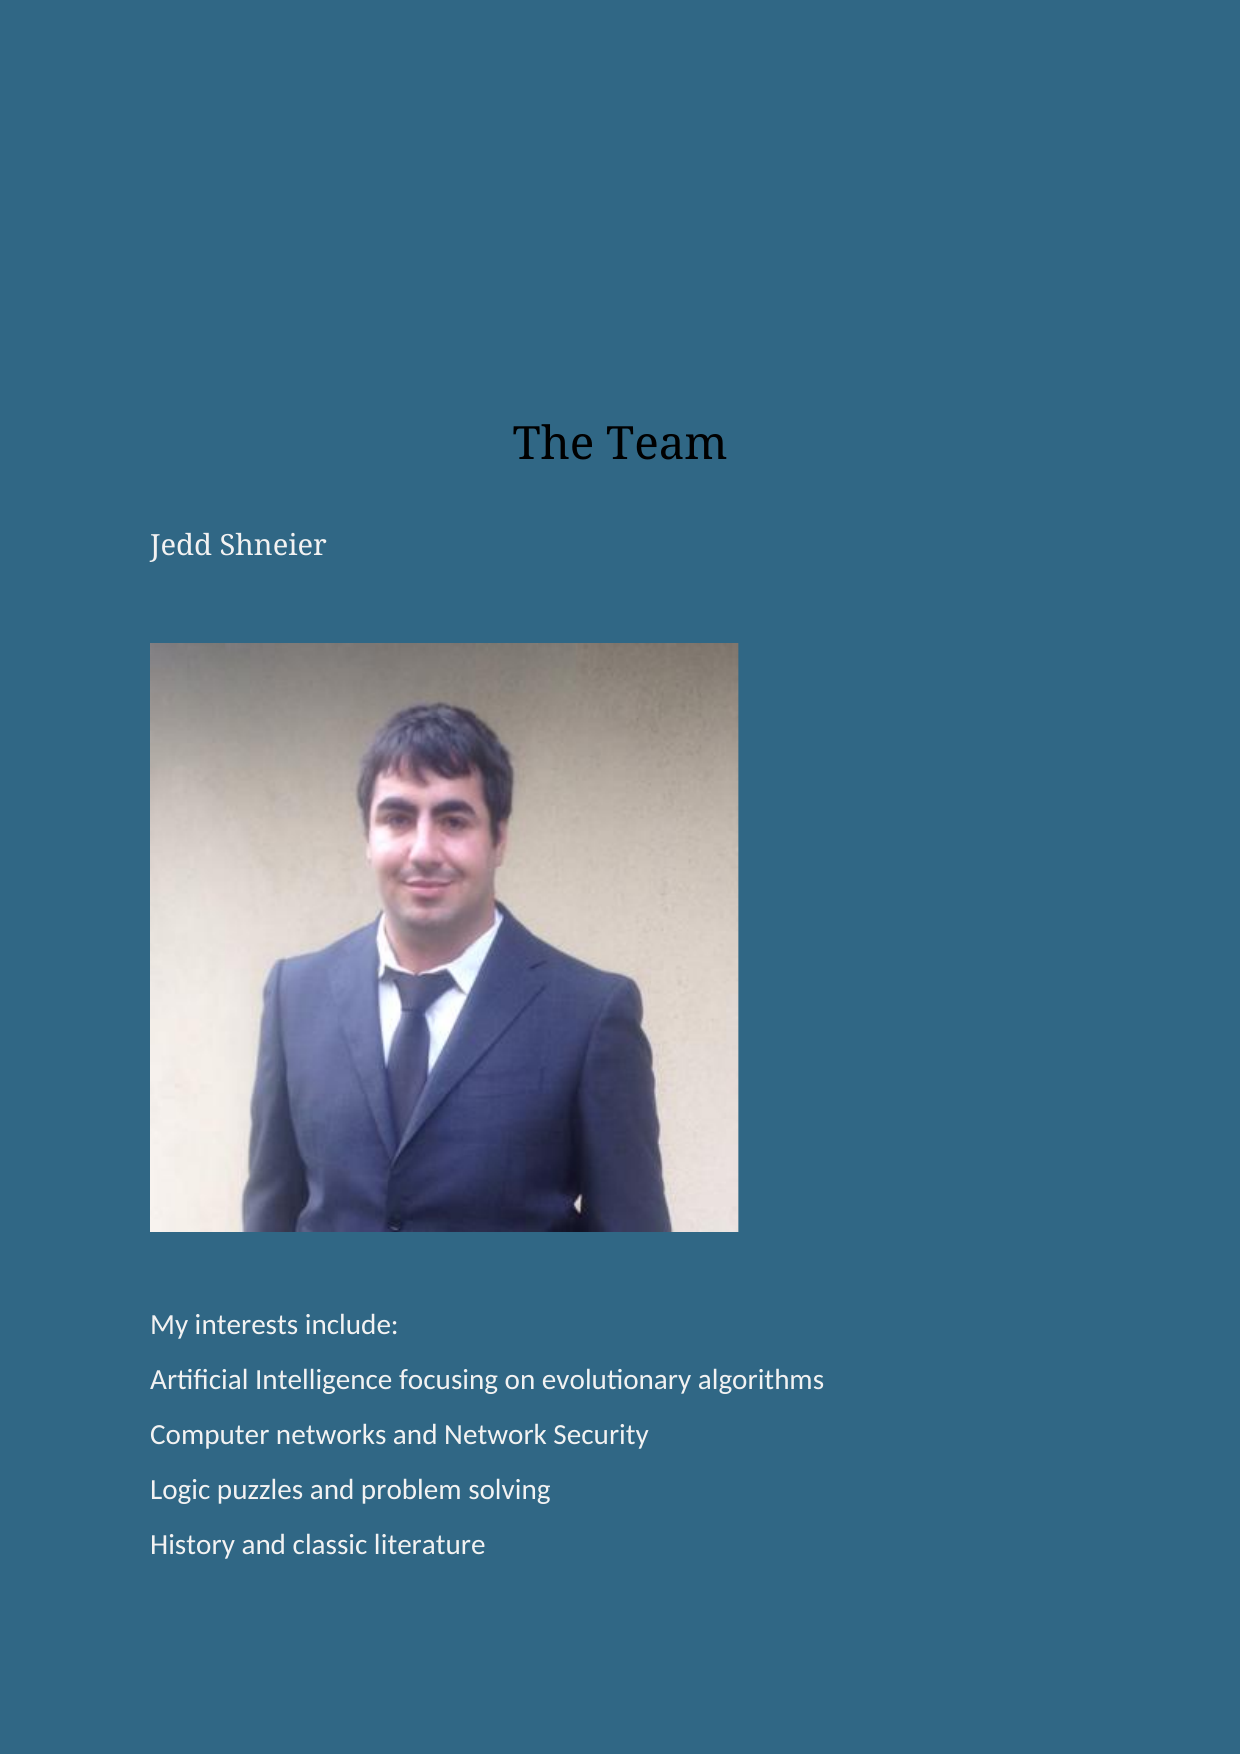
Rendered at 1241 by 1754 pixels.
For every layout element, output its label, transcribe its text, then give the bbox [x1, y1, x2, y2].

picture [150, 643, 739, 1232]
text Logic puzzles and problem solving [150, 1471, 1090, 1507]
subtitle The Team [150, 410, 1090, 473]
text My interests include: [150, 1306, 1090, 1341]
text Jedd Shneier [150, 524, 1090, 564]
text Computer networks and Network Security [150, 1416, 1090, 1452]
text History and classic literature [150, 1526, 1090, 1562]
text Artificial Intelligence focusing on evolutionary algorithms [150, 1361, 1090, 1397]
